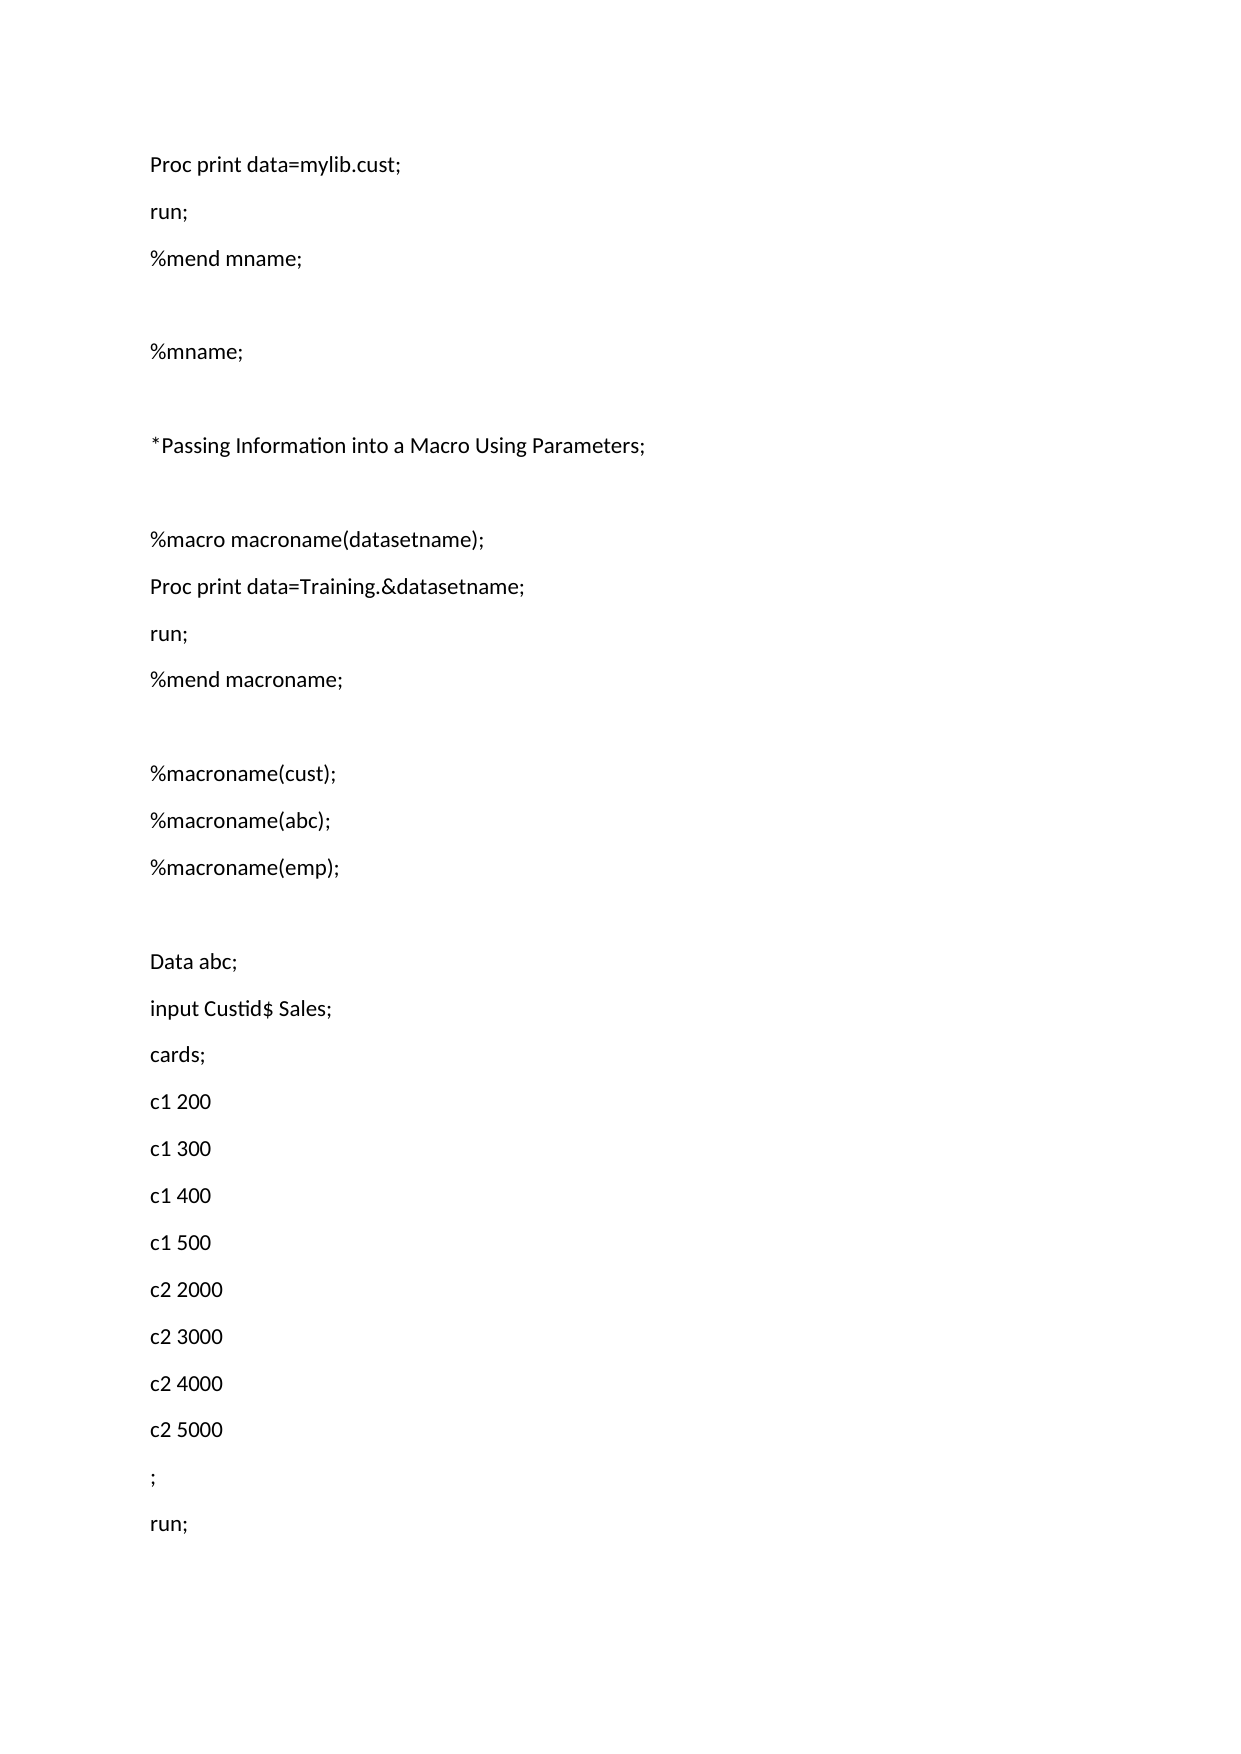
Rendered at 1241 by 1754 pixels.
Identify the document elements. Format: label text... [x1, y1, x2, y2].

text %mend mname; [150, 244, 1090, 272]
text %macroname(emp); [150, 853, 1090, 881]
text c1 200 [150, 1087, 1090, 1116]
text %macroname(abc); [150, 806, 1090, 834]
text ; [150, 1462, 1090, 1491]
text c1 300 [150, 1134, 1090, 1162]
text Proc print data=Training.&datasetname; [150, 572, 1090, 600]
text c2 4000 [150, 1369, 1090, 1397]
text %macroname(cust); [150, 759, 1090, 787]
text %mend macroname; [150, 666, 1090, 694]
text Data abc; [150, 947, 1090, 975]
text run; [150, 619, 1090, 647]
text run; [150, 1509, 1090, 1537]
text c1 400 [150, 1181, 1090, 1209]
text %mname; [150, 337, 1090, 366]
text input Custid$ Sales; [150, 994, 1090, 1022]
text *Passing Information into a Macro Using Parameters; [150, 431, 1090, 459]
text run; [150, 197, 1090, 225]
text c2 2000 [150, 1275, 1090, 1303]
text c2 5000 [150, 1416, 1090, 1444]
text Proc print data=mylib.cust; [150, 150, 1090, 178]
text cards; [150, 1041, 1090, 1069]
text c2 3000 [150, 1322, 1090, 1350]
text c1 500 [150, 1228, 1090, 1256]
text %macro macroname(datasetname); [150, 525, 1090, 553]
